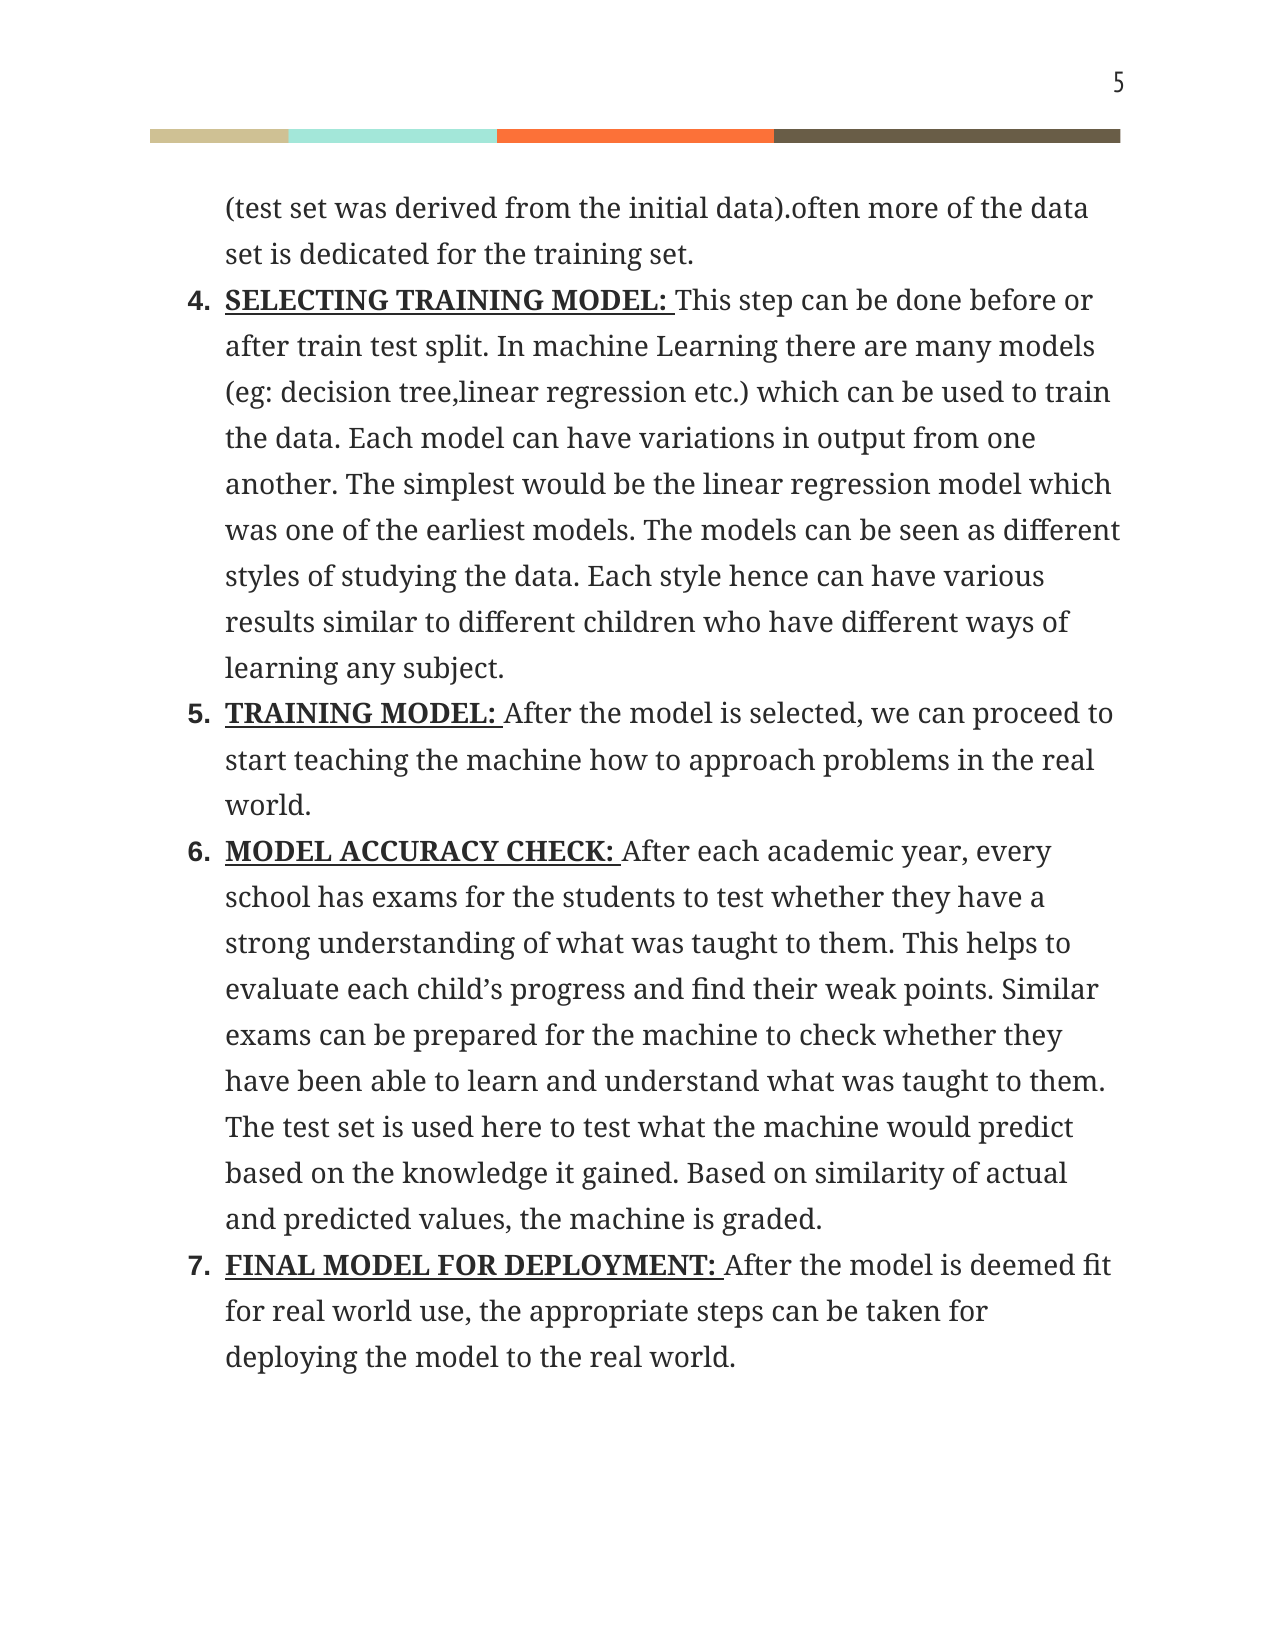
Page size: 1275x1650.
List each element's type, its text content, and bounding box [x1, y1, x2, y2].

list FINAL MODEL FOR DEPLOYMENT: After the model is deemed fit for real world use, the appropriate steps can be taken for deploying the model to the real world. [187, 1245, 1125, 1375]
list MODEL ACCURACY CHECK: After each academic year, every school has exams for the students to test whether they have a strong understanding of what was taught to them. This helps to evaluate each child’s progress and find their weak points. Similar exams can be prepared for the machine to check whether they have been able to learn and understand what was taught to them. The test set is used here to test what the machine would predict based on the knowledge it gained. Based on similarity of actual and predicted values, the machine is graded. [187, 832, 1125, 1237]
picture [150, 129, 1121, 143]
list SELECTING TRAINING MODEL: This step can be done before or after train test split. In machine Learning there are many models (eg: decision tree,linear regression etc.) which can be used to train the data. Each model can have variations in output from one another. The simplest would be the linear regression model which was one of the earliest models. The models can be seen as different styles of studying the data. Each style hence can have various results similar to different children who have different ways of learning any subject. [187, 280, 1125, 686]
list TRAINING MODEL: After the model is selected, we can proceed to start teaching the machine how to approach problems in the real world. [187, 694, 1125, 824]
